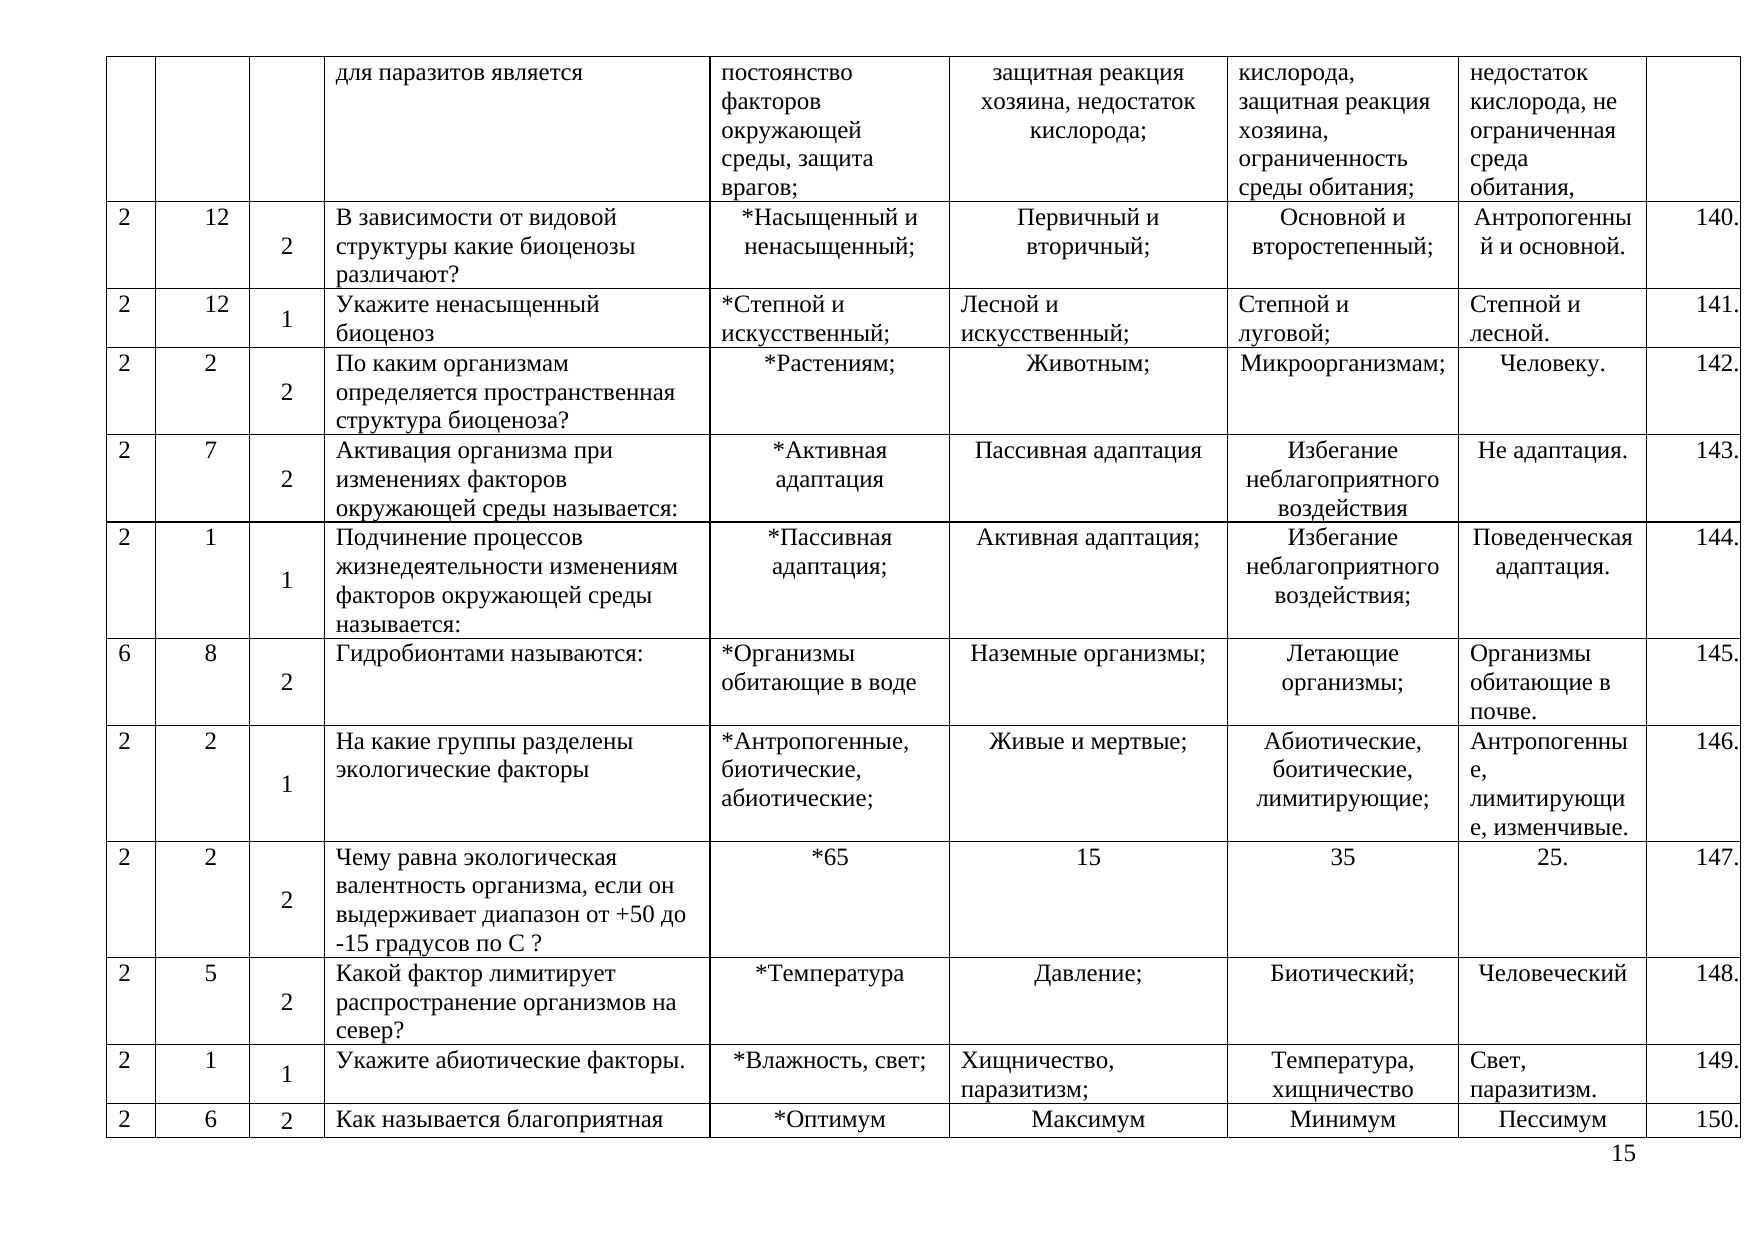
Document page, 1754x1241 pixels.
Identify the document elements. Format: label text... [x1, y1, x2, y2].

table_cell 2 [250, 958, 324, 1044]
table_cell Антропогенный и основной. [1459, 202, 1646, 288]
table_cell Степной и луговой; [1228, 289, 1458, 347]
table_cell [1647, 348, 1740, 434]
table_cell Летающие организмы; [1228, 639, 1458, 725]
table_cell 15 [950, 842, 1227, 957]
table_cell Первичный и вторичный; [950, 202, 1227, 288]
table_cell 2 [107, 1104, 155, 1137]
table_cell 2 [156, 726, 249, 841]
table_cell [1228, 57, 1458, 201]
table_cell Гидробионтами называются: [325, 639, 709, 725]
table_cell *65 [711, 842, 949, 957]
table_cell 2 [156, 348, 249, 434]
table_cell Поведенческая адаптация. [1459, 523, 1646, 637]
table_cell [1647, 523, 1740, 637]
table_cell 12 [156, 202, 249, 288]
table_cell Человеку. [1459, 348, 1646, 434]
table_cell Подчинение процессов жизнедеятельности изменениям факторов окружающей среды называется: [325, 523, 709, 637]
table_cell Избегание неблагоприятного воздействия [1228, 435, 1458, 521]
table_cell 2 [250, 202, 324, 288]
table_cell 1 [250, 523, 324, 637]
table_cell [1459, 57, 1646, 201]
table_cell Микроорганизмам; [1228, 348, 1458, 434]
table_cell 2 [107, 348, 155, 434]
table_cell *Пассивная адаптация; [711, 523, 949, 637]
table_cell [325, 57, 709, 201]
table_cell Пессимум [1459, 1104, 1646, 1137]
table_cell 2 [107, 57, 155, 201]
table_cell 25. [1459, 842, 1646, 957]
table_cell *Организмы обитающие в воде [711, 639, 949, 725]
table_cell 2 [107, 1045, 155, 1103]
table_cell Животным; [950, 348, 1227, 434]
table_cell [1647, 958, 1740, 1044]
table_cell Укажите абиотические факторы. [325, 1045, 709, 1103]
table_cell 2 [156, 842, 249, 957]
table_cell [711, 57, 949, 201]
table_cell [1647, 289, 1740, 347]
table_cell *Влажность, свет; [711, 1045, 949, 1103]
table_cell *Насыщенный и ненасыщенный; [711, 202, 949, 288]
table_cell Чему равна экологическая валентность организма, если он выдерживает диапазон от +50 до -15 градусов по С ? [325, 842, 709, 957]
table_cell [1647, 1104, 1740, 1137]
table_cell 1 [250, 726, 324, 841]
table_cell 1 [250, 289, 324, 347]
table_cell [1647, 726, 1740, 841]
table_cell Активация организма при изменениях факторов окружающей среды называется: [325, 435, 709, 521]
table_cell 1 [250, 1045, 324, 1103]
table_cell 35 [1228, 842, 1458, 957]
table_cell [1647, 435, 1740, 521]
table_cell Максимум [950, 1104, 1227, 1137]
table_cell [1647, 842, 1740, 957]
table_cell Свет, паразитизм. [1459, 1045, 1646, 1103]
table_cell [1647, 1045, 1740, 1103]
table_cell 1 [156, 1045, 249, 1103]
table_cell Избегание неблагоприятного воздействия; [1228, 523, 1458, 637]
table_cell *Оптимум [711, 1104, 949, 1137]
table_cell 7 [156, 435, 249, 521]
table_cell [1647, 639, 1740, 725]
table_cell 2 [107, 958, 155, 1044]
table_cell Основной и второстепенный; [1228, 202, 1458, 288]
table_cell *Температура [711, 958, 949, 1044]
table_cell *Антропогенные, биотические, абиотические; [711, 726, 949, 841]
table_cell [1647, 57, 1740, 201]
table_cell Лесной и искусственный; [950, 289, 1227, 347]
table_cell 6 [156, 1104, 249, 1137]
table_cell Биотический; [1228, 958, 1458, 1044]
table_cell [1647, 202, 1740, 288]
table_cell 8 [156, 57, 249, 201]
table_cell Давление; [950, 958, 1227, 1044]
table_cell 2 [107, 435, 155, 521]
table_cell 6 [107, 639, 155, 725]
table_cell 2 [250, 435, 324, 521]
table_cell 2 [250, 842, 324, 957]
table_cell *Степной и искусственный; [711, 289, 949, 347]
table_cell 8 [156, 639, 249, 725]
table_cell 2 [250, 348, 324, 434]
table_cell Степной и лесной. [1459, 289, 1646, 347]
table_cell Пассивная адаптация [950, 435, 1227, 521]
table_cell *Активная адаптация [711, 435, 949, 521]
table_cell *Растениям; [711, 348, 949, 434]
table_cell 1 [156, 523, 249, 637]
table_cell 1 [250, 57, 324, 201]
table_cell По каким организмам определяется пространственная структура биоценоза? [325, 348, 709, 434]
table_cell Какой фактор лимитирует распространение организмов на север? [325, 958, 709, 1044]
table_cell На какие группы разделены экологические факторы [325, 726, 709, 841]
table_cell 2 [250, 639, 324, 725]
table_cell Минимум [1228, 1104, 1458, 1137]
table_cell Активная адаптация; [950, 523, 1227, 637]
table_cell 2 [107, 202, 155, 288]
table_cell Хищничество, паразитизм; [950, 1045, 1227, 1103]
table_cell 2 [107, 842, 155, 957]
table_cell Организмы обитающие в почве. [1459, 639, 1646, 725]
table_cell 2 [250, 1104, 324, 1137]
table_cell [325, 1104, 709, 1137]
table_cell 2 [107, 289, 155, 347]
table_cell 12 [156, 289, 249, 347]
table_cell Живые и мертвые; [950, 726, 1227, 841]
table_cell 5 [156, 958, 249, 1044]
table_cell Абиотические, боитические, лимитирующие; [1228, 726, 1458, 841]
table_cell Антропогенные, лимитирующие, изменчивые. [1459, 726, 1646, 841]
table_cell Не адаптация. [1459, 435, 1646, 521]
table_cell Укажите ненасыщенный биоценоз [325, 289, 709, 347]
table_cell 2 [107, 726, 155, 841]
table_cell В зависимости от видовой структуры какие биоценозы различают? [325, 202, 709, 288]
table_cell 2 [107, 523, 155, 637]
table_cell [950, 57, 1227, 201]
table_cell Человеческий [1459, 958, 1646, 1044]
table_cell Наземные организмы; [950, 639, 1227, 725]
table_cell Температура, хищничество [1228, 1045, 1458, 1103]
